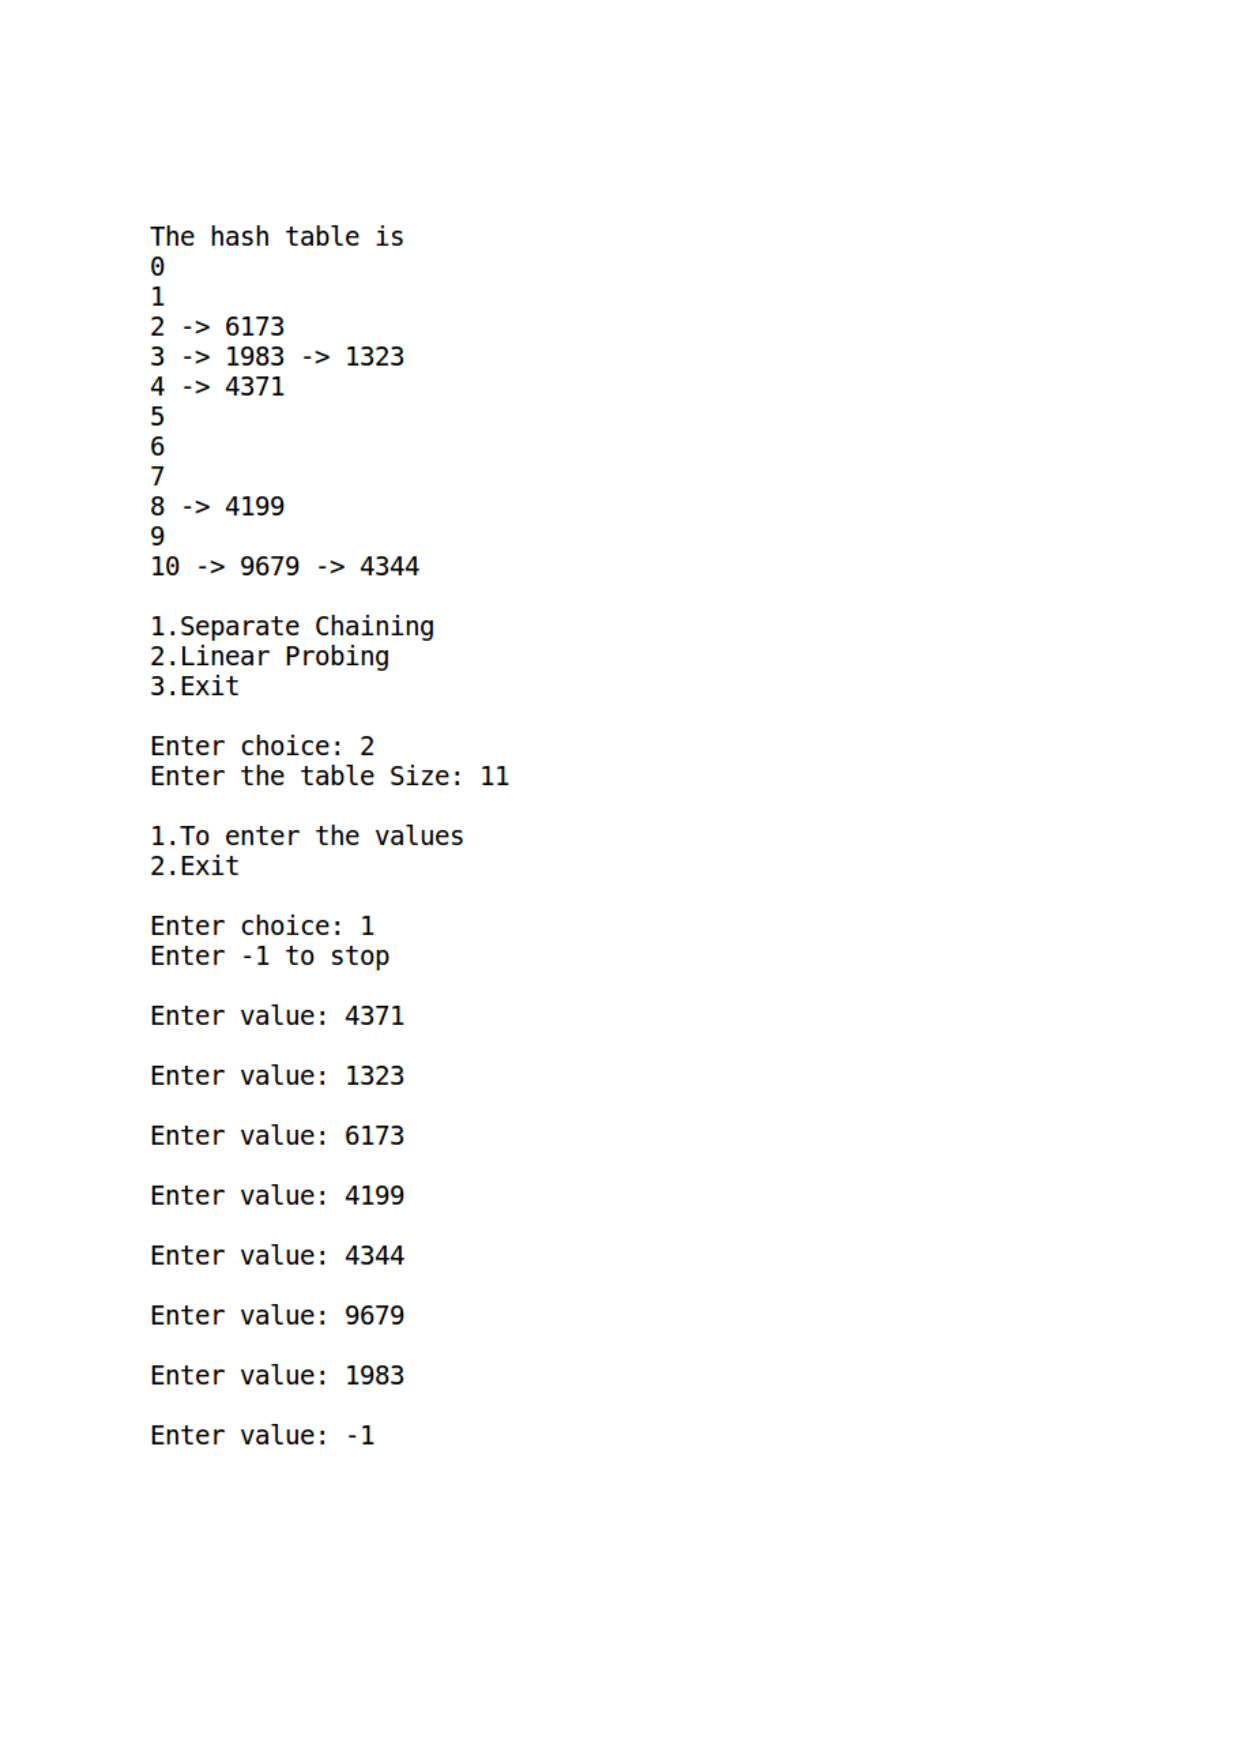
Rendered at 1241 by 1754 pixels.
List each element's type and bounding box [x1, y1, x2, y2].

picture [150, 220, 1091, 1480]
